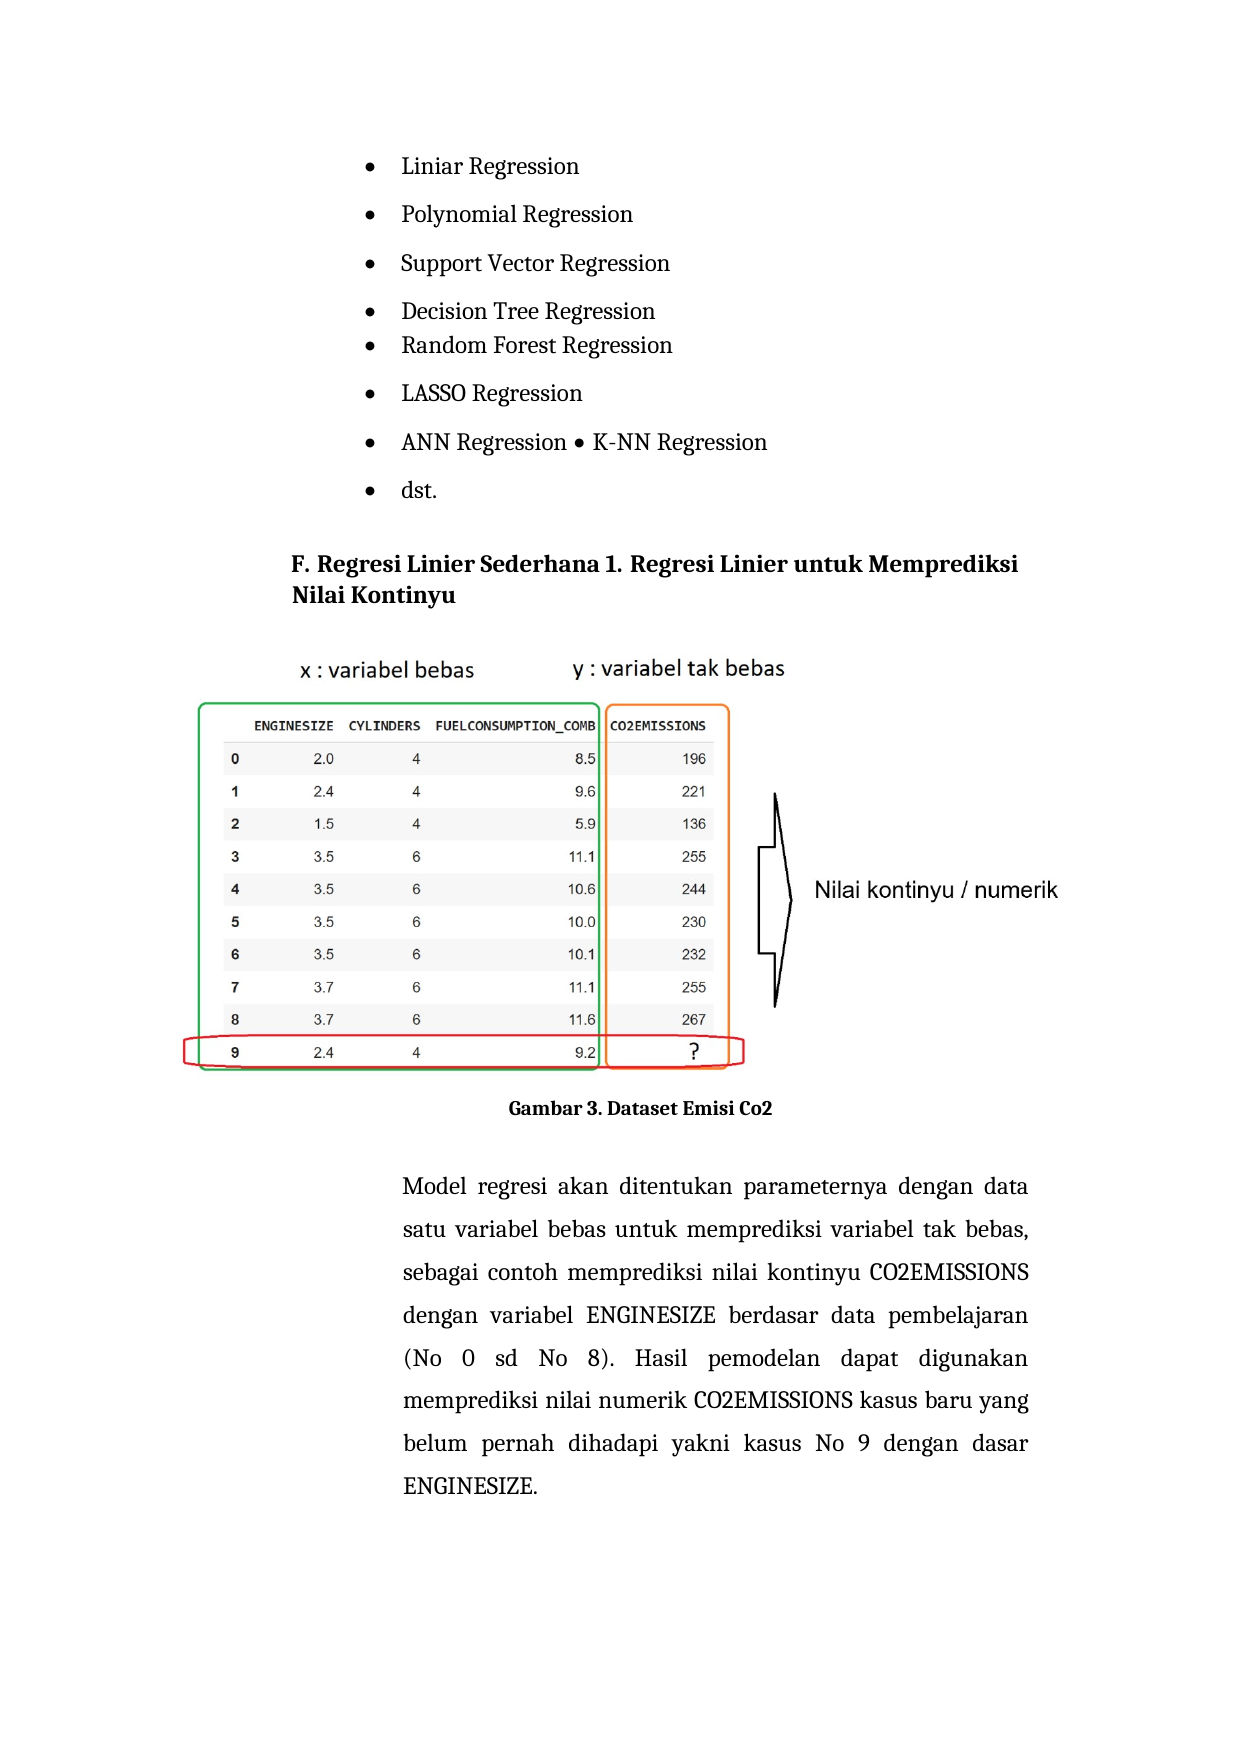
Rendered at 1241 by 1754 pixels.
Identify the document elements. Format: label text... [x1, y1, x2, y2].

subtitle F. Regresi Linier Sederhana 1. Regresi Linier untuk Memprediksi Nilai Kontinyu [291, 550, 1060, 609]
list ANN Regression • K-NN Regression [363, 426, 1029, 456]
list Liniar Regression [363, 150, 1029, 181]
picture [150, 643, 1090, 1095]
text Model regresi akan ditentukan parameternya dengan data satu variabel bebas untuk memprediksi variabel tak bebas, sebagai contoh memprediksi nilai kontinyu CO2EMISSIONS dengan variabel ENGINESIZE berdasar data pembelajaran (No 0 sd No 8). Hasil pemodelan dapat digunakan memprediksi nilai numerik CO2EMISSIONS kasus baru yang belum pernah dihadapi yakni kasus No 9 dengan dasar ENGINESIZE. [402, 1172, 1029, 1501]
list LASSO Regression [363, 377, 1029, 408]
list Polynomial Regression [363, 198, 1029, 229]
list dst. [363, 474, 1029, 505]
text Gambar 3. Dataset Emisi Co2 [268, 1097, 1013, 1121]
list Decision Tree Regression [363, 296, 1029, 326]
list Support Vector Regression [363, 247, 1029, 278]
list Random Forest Regression [363, 329, 1029, 359]
